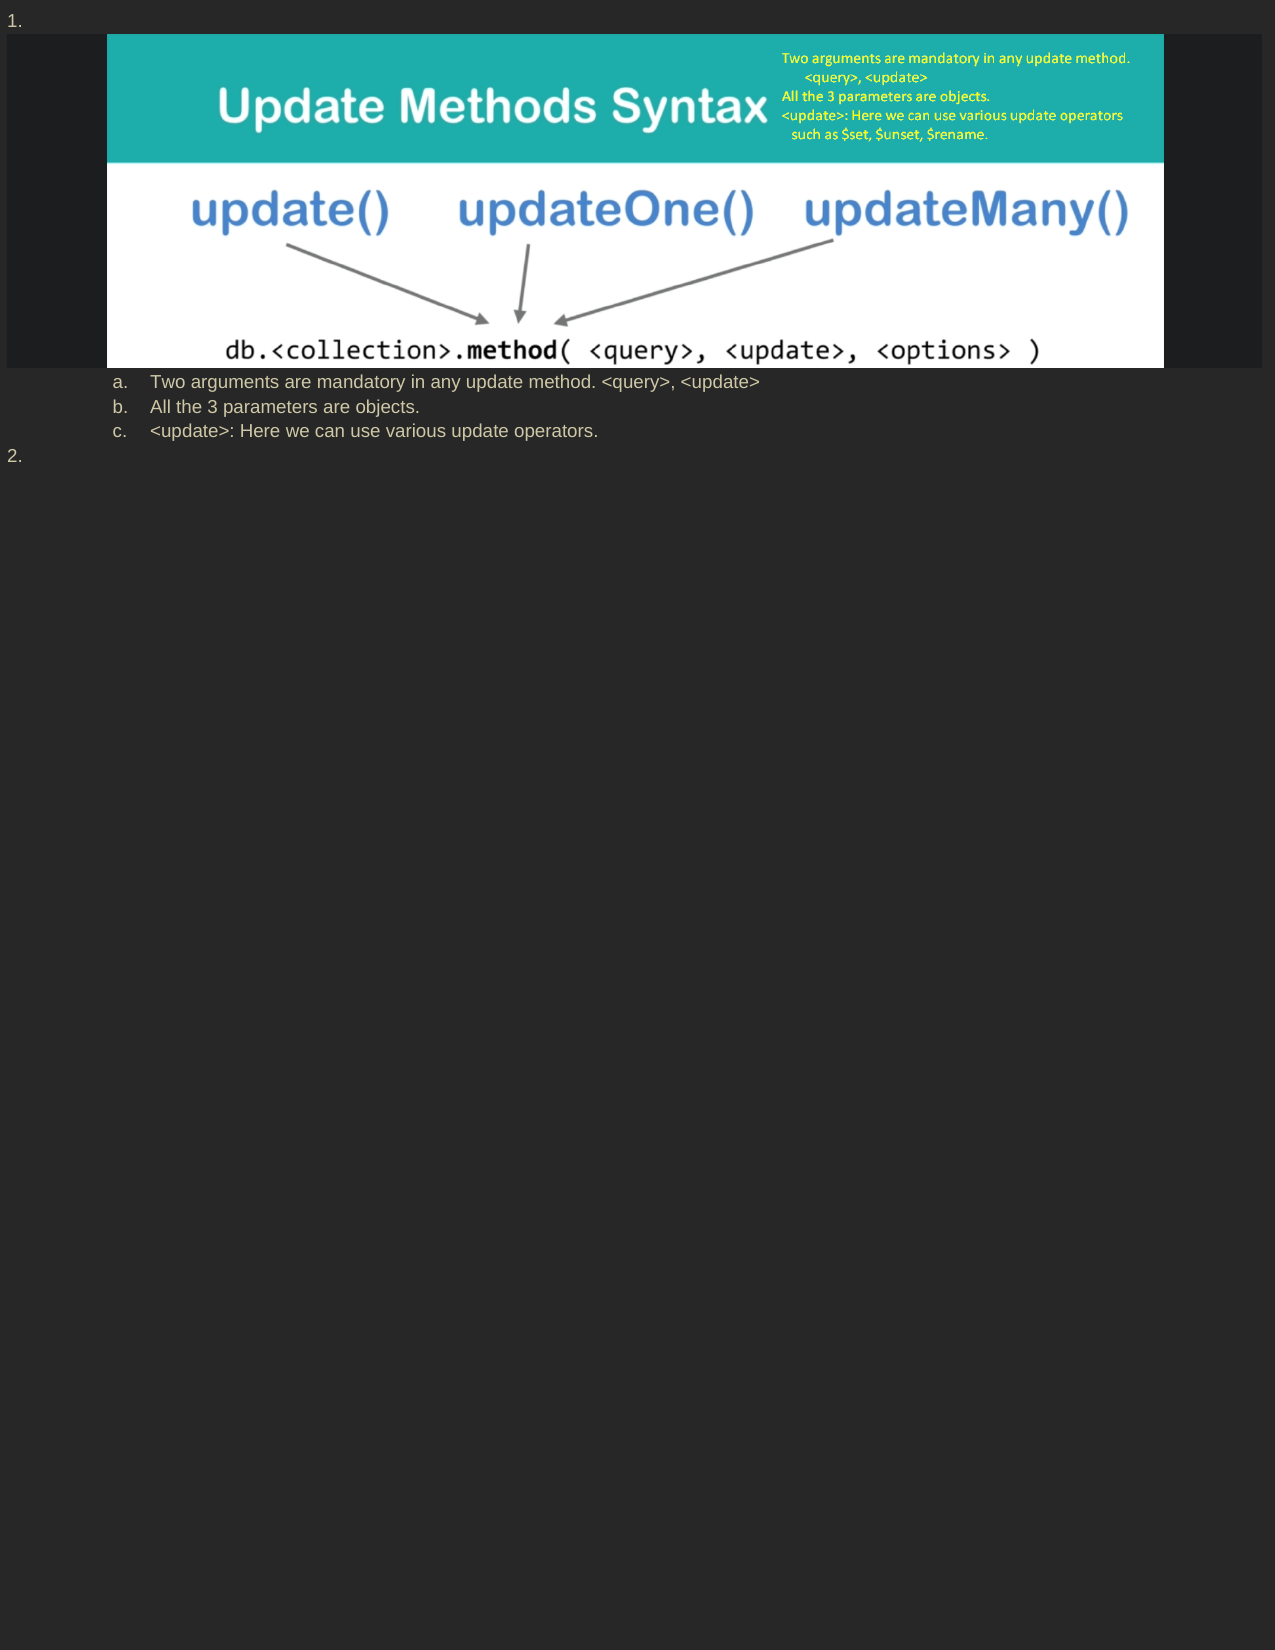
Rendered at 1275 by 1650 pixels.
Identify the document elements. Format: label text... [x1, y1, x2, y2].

list Two arguments are mandatory in any update method. <query>, <update> [112, 371, 1255, 392]
list <update>: Here we can use various update operators. [112, 420, 1255, 442]
picture [6, 34, 1262, 368]
list All the 3 parameters are objects. [112, 395, 1255, 417]
